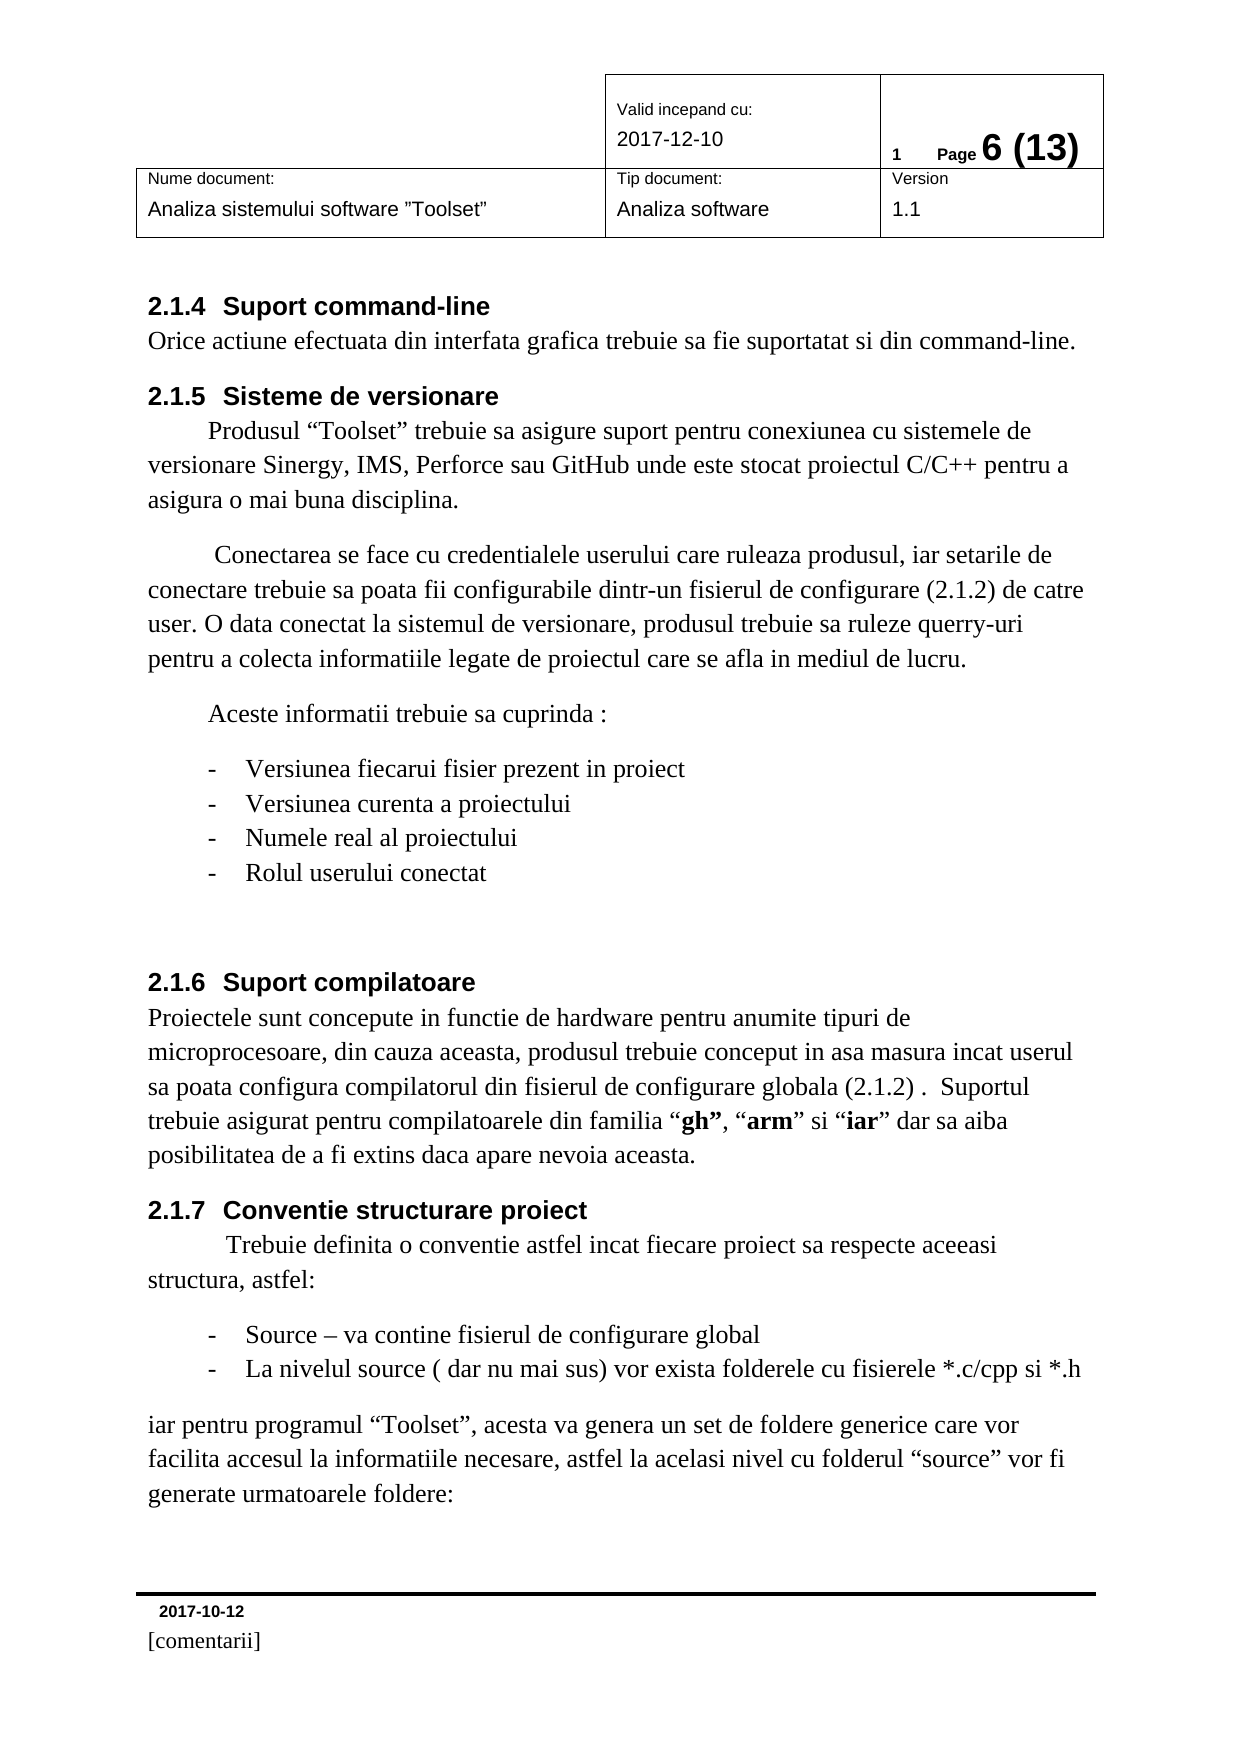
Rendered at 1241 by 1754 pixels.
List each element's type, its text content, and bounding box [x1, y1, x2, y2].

list Versiunea curenta a proiectului [208, 788, 1093, 818]
subtitle Sisteme de versionare [148, 381, 1093, 410]
text Trebuie definita o conventie astfel incat fiecare proiect sa respecte aceeasi structura, astfel: [148, 1229, 1093, 1294]
list Rolul userului conectat [208, 857, 1093, 887]
list Numele real al proiectului [208, 822, 1093, 852]
subtitle Suport compilatoare [148, 967, 1093, 997]
list Source – va contine fisierul de configurare global [208, 1319, 1093, 1349]
text Conectarea se face cu credentialele userului care ruleaza produsul, iar setarile de conectare trebuie sa poata fii configurabile dintr-un fisierul de configurare (2.1.2) de catre user. O data conectat la sistemul de versionare, produsul trebuie sa ruleze querry-uri pentru a colecta informatiile legate de proiectul care se afla in mediul de lucru. [148, 539, 1093, 673]
text Aceste informatii trebuie sa cuprinda : [148, 698, 1093, 728]
text Produsul “Toolset” trebuie sa asigure suport pentru conexiunea cu sistemele de versionare Sinergy, IMS, Perforce sau GitHub unde este stocat proiectul C/C++ pentru a asigura o mai buna disciplina. [148, 415, 1093, 514]
text Orice actiune efectuata din interfata grafica trebuie sa fie suportatat si din command-line. [148, 325, 1093, 355]
text Proiectele sunt concepute in functie de hardware pentru anumite tipuri de microprocesoare, din cauza aceasta, produsul trebuie conceput in asa masura incat userul sa poata configura compilatorul din fisierul de configurare globala (2.1.2) . Suportul trebuie asigurat pentru compilatoarele din familia “gh”, “arm” si “iar” dar sa aiba posibilitatea de a fi extins daca apare nevoia aceasta. [148, 1002, 1093, 1169]
subtitle Conventie structurare proiect [148, 1195, 1093, 1225]
subtitle Suport command-line [148, 291, 1093, 321]
text iar pentru programul “Toolset”, acesta va genera un set de foldere generice care vor facilita accesul la informatiile necesare, astfel la acelasi nivel cu folderul “source” vor fi generate urmatoarele foldere: [148, 1409, 1093, 1508]
list Versiunea fiecarui fisier prezent in proiect [208, 753, 1093, 783]
list La nivelul source ( dar nu mai sus) vor exista folderele cu fisierele *.c/cpp si *.h [208, 1353, 1093, 1383]
